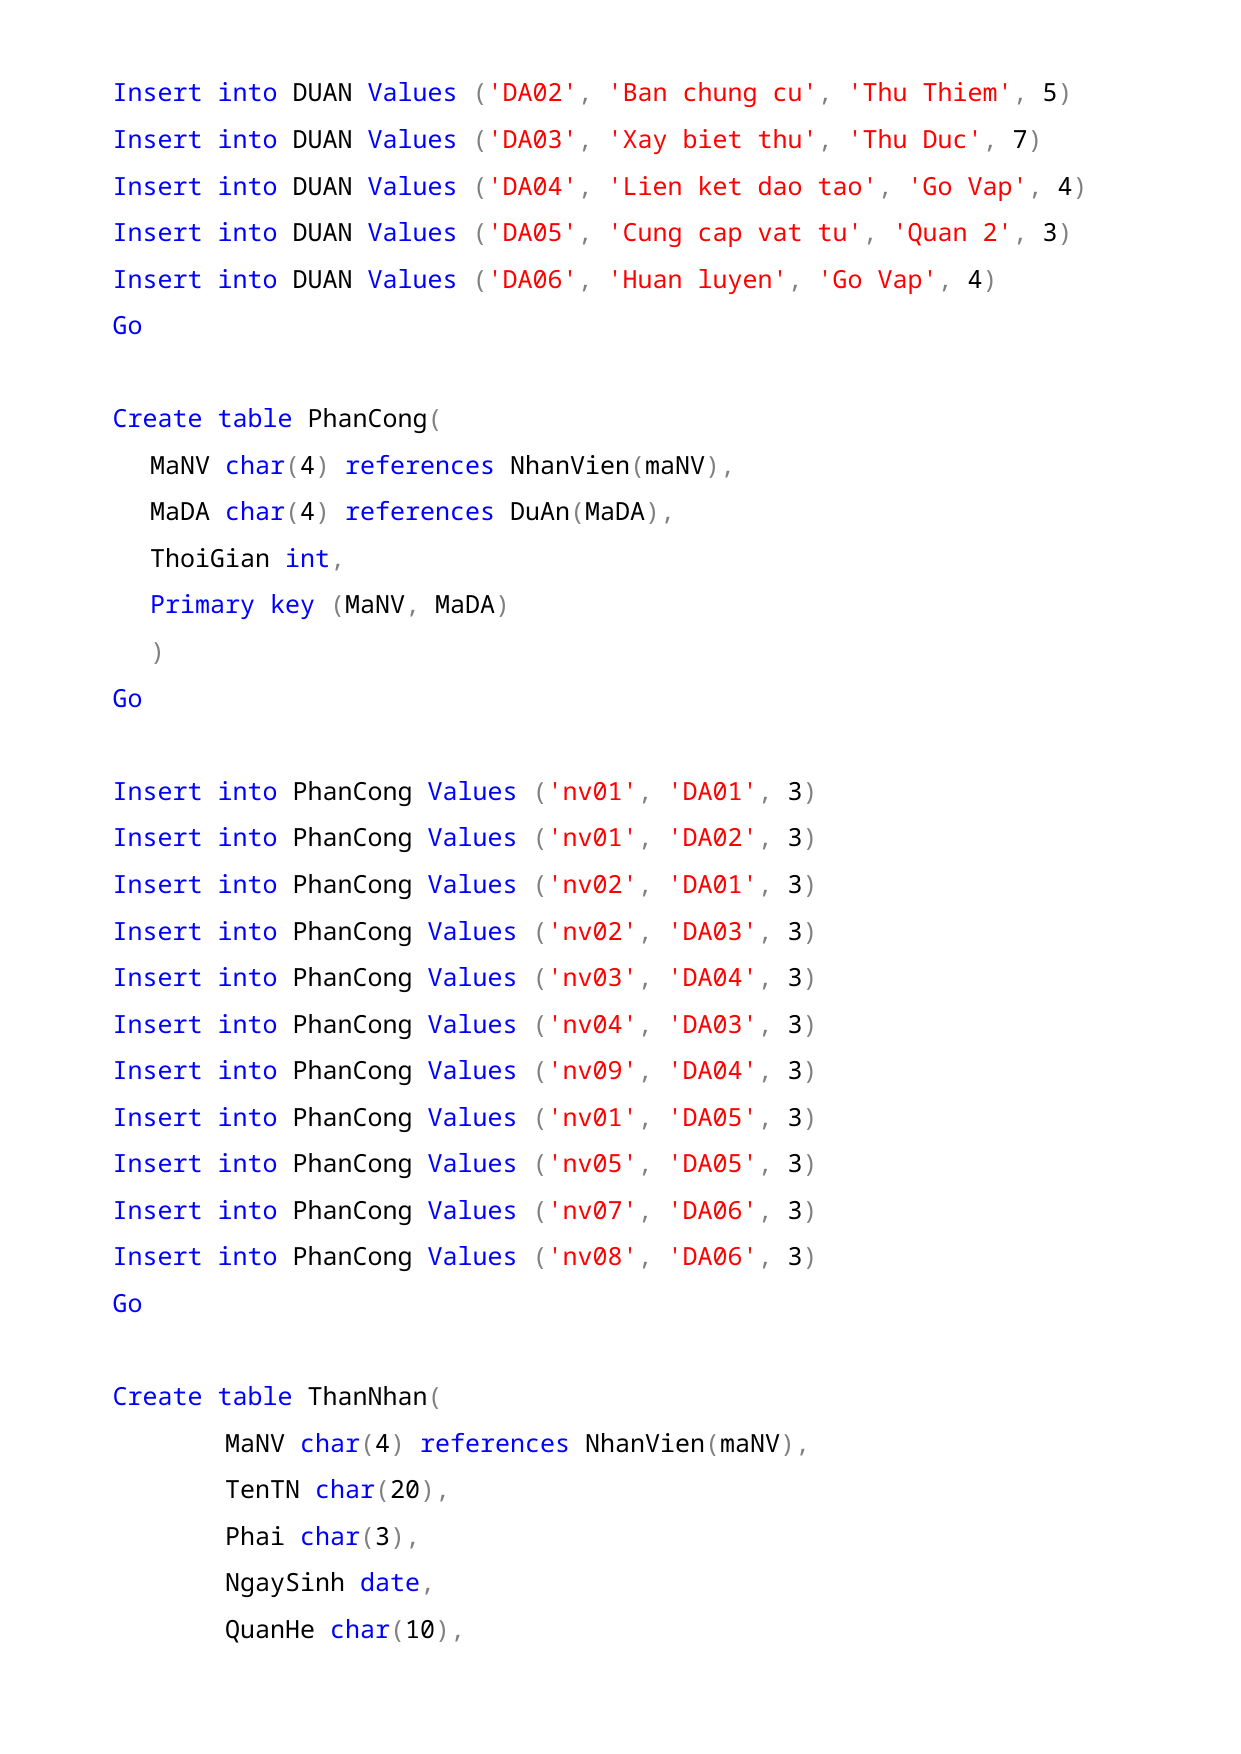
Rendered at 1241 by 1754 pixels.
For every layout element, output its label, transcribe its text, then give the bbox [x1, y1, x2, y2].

text Insert into PhanCong Values ('nv01', 'DA02', 3) [112, 820, 1165, 854]
text Insert into DUAN Values ('DA03', 'Xay biet thu', 'Thu Duc', 7) [112, 122, 1165, 156]
text Insert into PhanCong Values ('nv08', 'DA06', 3) [112, 1239, 1165, 1273]
text Insert into PhanCong Values ('nv03', 'DA04', 3) [112, 960, 1165, 994]
text MaDA char(4) references DuAn(MaDA), [112, 494, 1165, 528]
text Insert into DUAN Values ('DA06', 'Huan luyen', 'Go Vap', 4) [112, 261, 1165, 295]
text MaNV char(4) references NhanVien(maNV), [112, 447, 1165, 482]
text Insert into DUAN Values ('DA04', 'Lien ket dao tao', 'Go Vap', 4) [112, 168, 1165, 202]
text Insert into PhanCong Values ('nv04', 'DA03', 3) [112, 1006, 1165, 1040]
text Insert into DUAN Values ('DA02', 'Ban chung cu', 'Thu Thiem', 5) [112, 75, 1165, 109]
text Create table ThanNhan( [112, 1379, 1165, 1413]
text Phai char(3), [112, 1518, 1165, 1552]
text ) [112, 634, 1165, 668]
text MaNV char(4) references NhanVien(maNV), [112, 1425, 1165, 1459]
text NgaySinh date, [112, 1565, 1165, 1599]
text Primary key (MaNV, MaDA) [112, 587, 1165, 621]
text TenTN char(20), [112, 1472, 1165, 1506]
text Go [112, 1286, 1165, 1320]
text Insert into PhanCong Values ('nv07', 'DA06', 3) [112, 1192, 1165, 1227]
text Create table PhanCong( [112, 401, 1165, 435]
text ThoiGian int, [112, 541, 1165, 575]
text Go [112, 308, 1165, 342]
text Insert into PhanCong Values ('nv05', 'DA05', 3) [112, 1146, 1165, 1180]
text Insert into PhanCong Values ('nv02', 'DA01', 3) [112, 867, 1165, 901]
text Insert into PhanCong Values ('nv01', 'DA01', 3) [112, 773, 1165, 807]
text Insert into DUAN Values ('DA05', 'Cung cap vat tu', 'Quan 2', 3) [112, 215, 1165, 249]
text Go [112, 680, 1165, 714]
text Insert into PhanCong Values ('nv02', 'DA03', 3) [112, 913, 1165, 947]
text QuanHe char(10), [112, 1612, 1165, 1646]
text Insert into PhanCong Values ('nv09', 'DA04', 3) [112, 1053, 1165, 1087]
text Insert into PhanCong Values ('nv01', 'DA05', 3) [112, 1099, 1165, 1133]
